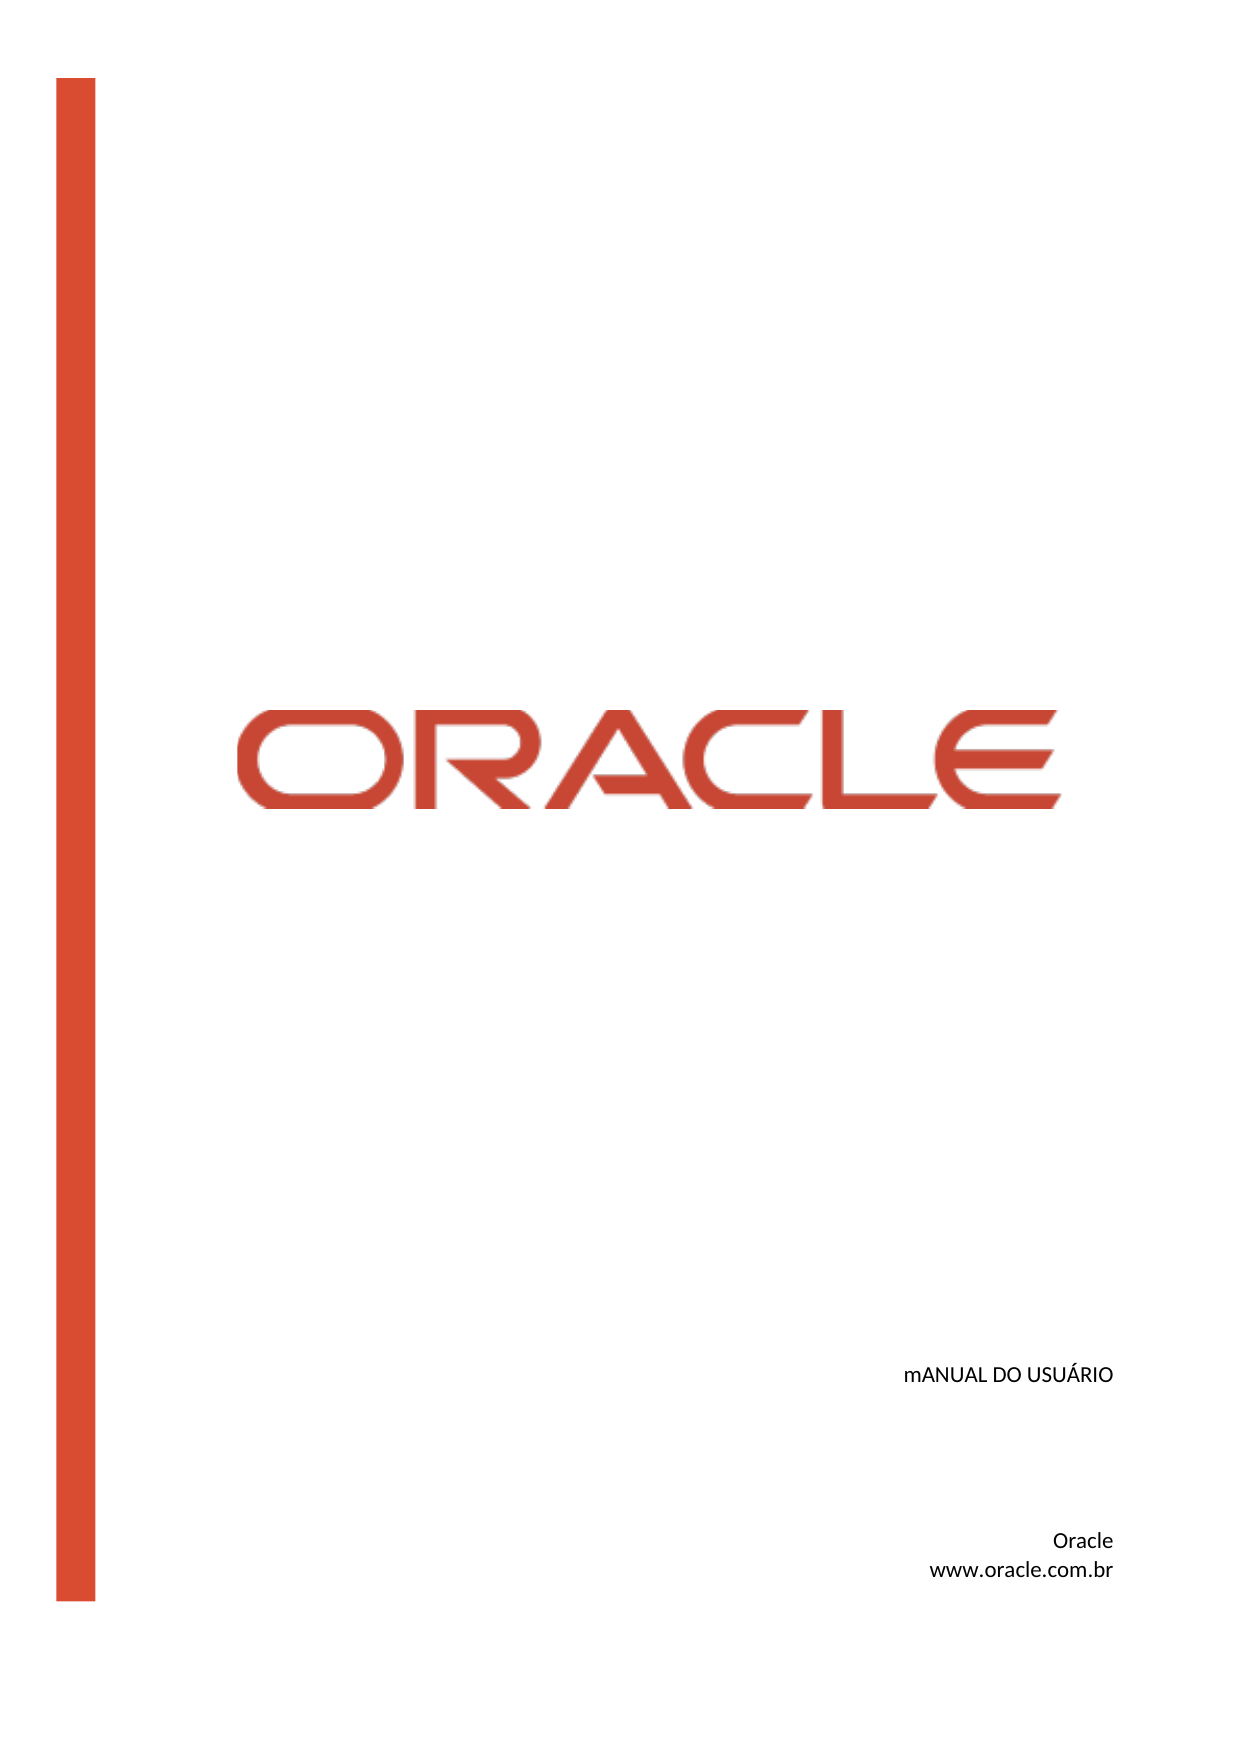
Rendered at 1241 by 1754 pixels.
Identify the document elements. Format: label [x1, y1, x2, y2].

picture [237, 710, 1063, 809]
